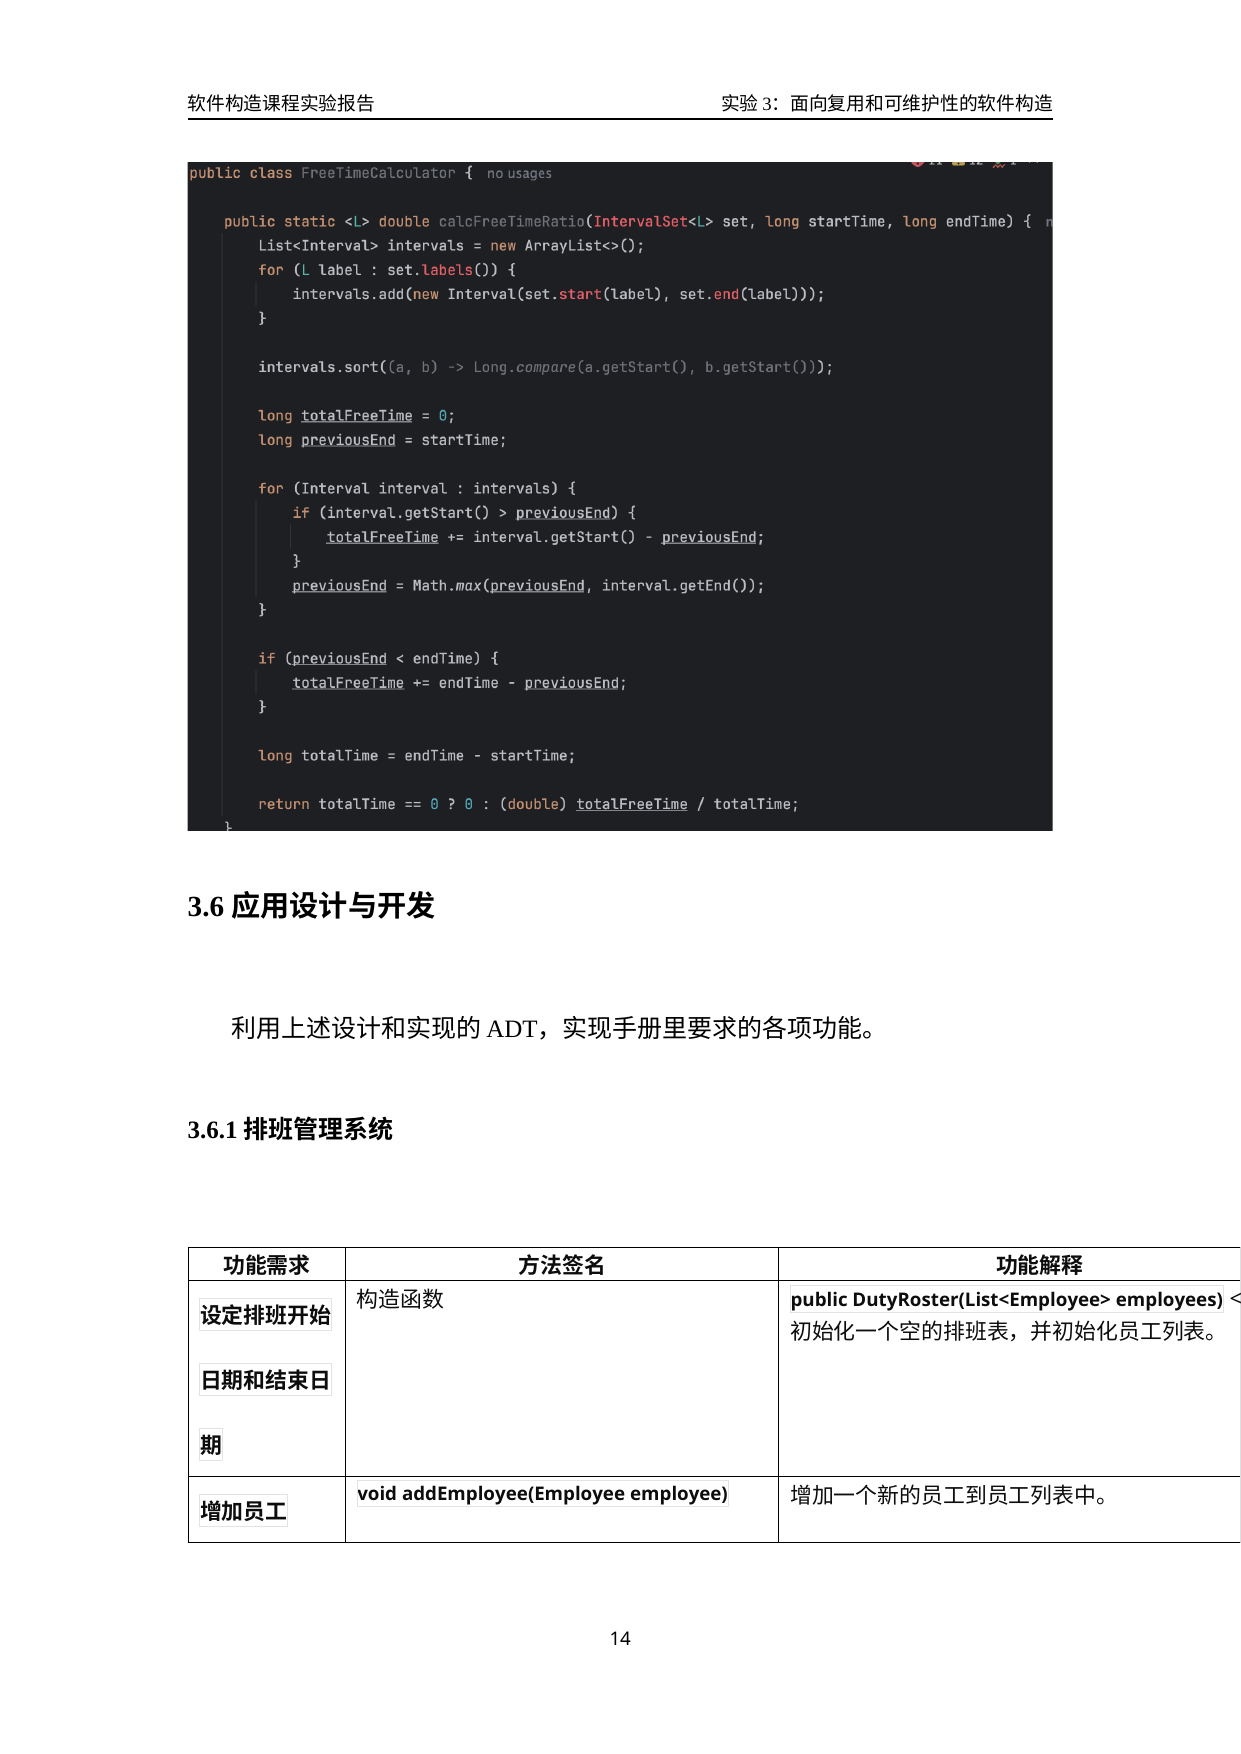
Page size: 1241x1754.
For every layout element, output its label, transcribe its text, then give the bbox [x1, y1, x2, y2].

subtitle 排班管理系统 [187, 1096, 1053, 1161]
table_header 方法签名 [346, 1248, 778, 1280]
table_cell 增加员工 [189, 1477, 345, 1542]
table_cell void addEmployee(Employee employee) [346, 1477, 778, 1542]
table_cell 设定排班开始日期和结束日期 [189, 1281, 345, 1476]
table_cell 增加一个新的员工到员工列表中。 [779, 1477, 1240, 1542]
subtitle 应用设计与开发 [187, 872, 1053, 937]
text 利用上述设计和实现的ADT，实现手册里要求的各项功能。 [187, 994, 1053, 1059]
picture [187, 162, 1053, 831]
table_cell public DutyRoster(List<Employee> employees) <br> 初始化一个空的排班表，并初始化员工列表。 [779, 1281, 1240, 1476]
table_header 功能需求 [189, 1248, 345, 1280]
table_header 功能解释 [779, 1248, 1240, 1280]
table_cell 构造函数 [346, 1281, 778, 1476]
